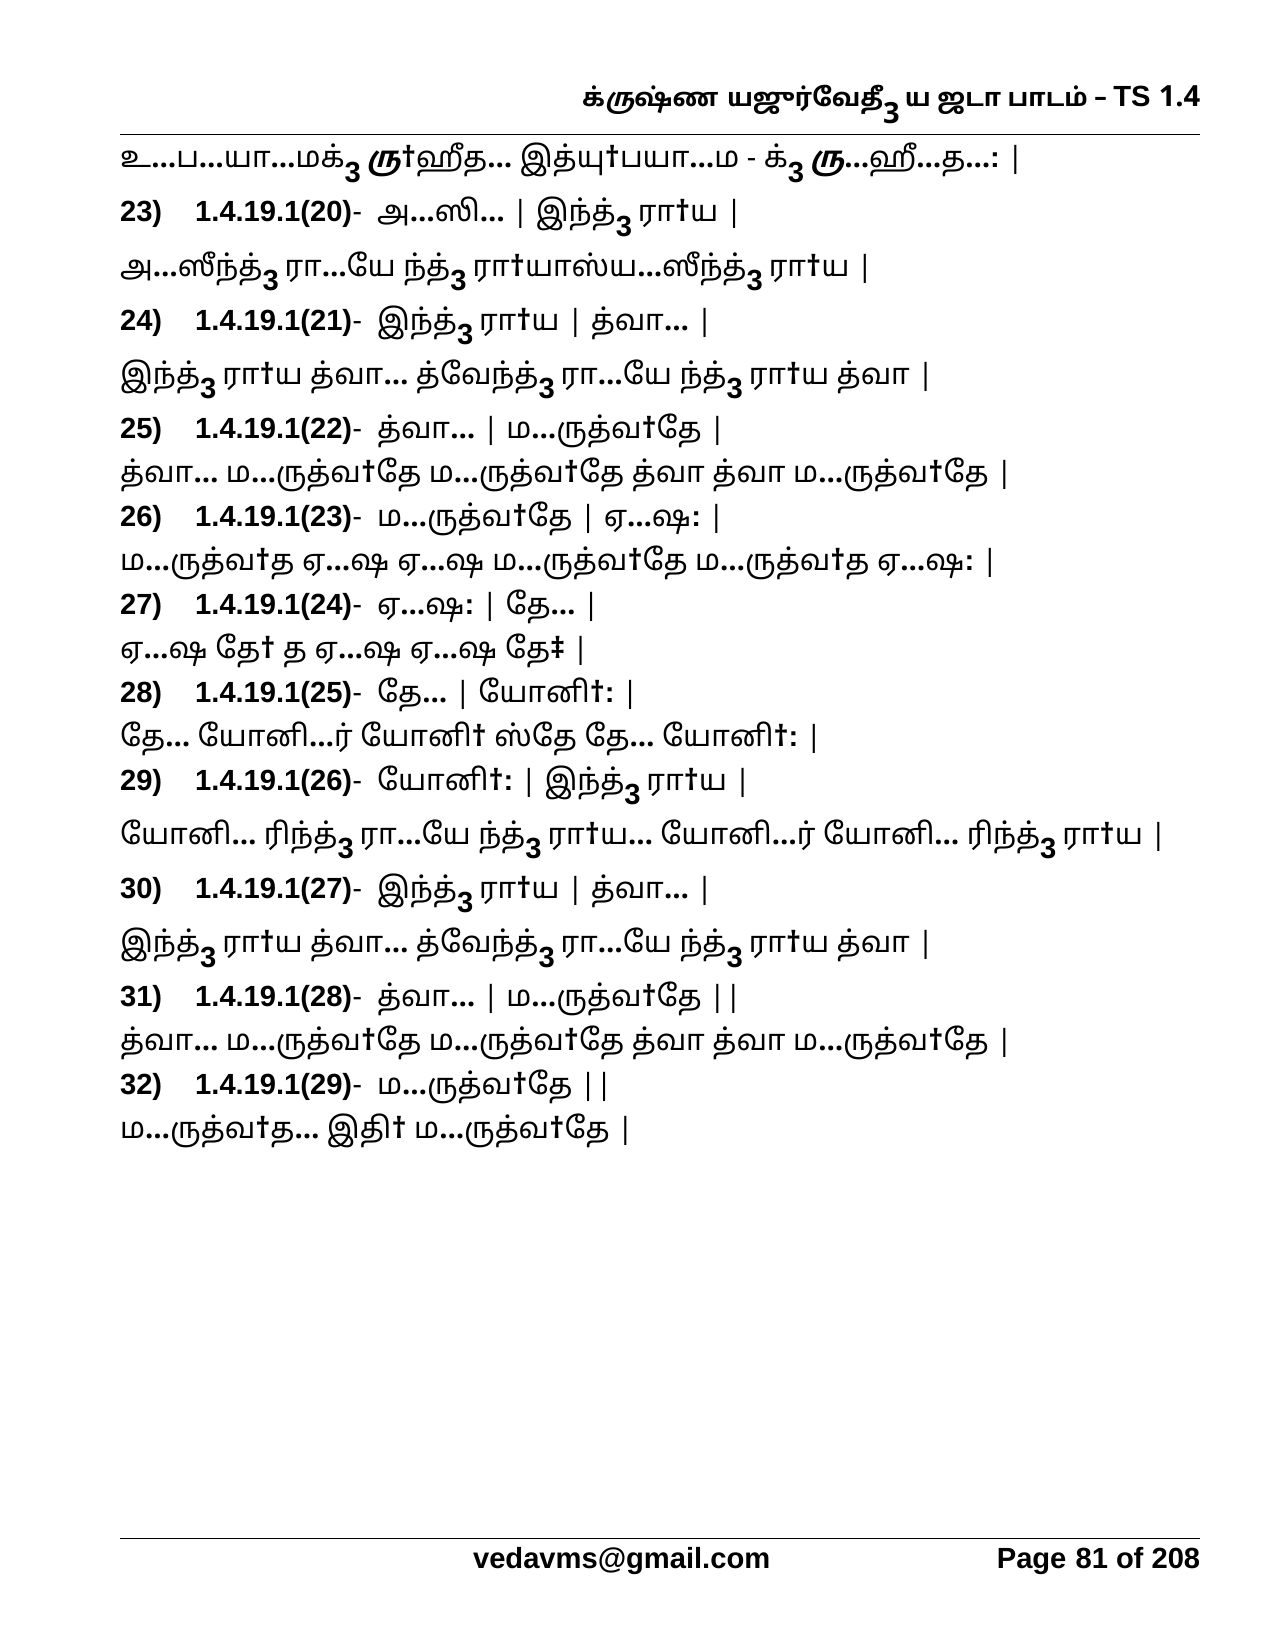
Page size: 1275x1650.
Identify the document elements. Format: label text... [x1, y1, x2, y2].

text 25) 1.4.19.1(22)- த்வா… | ம…ருத்வ†தே | [120, 407, 1200, 449]
text 31) 1.4.19.1(28)- த்வா… | ம…ருத்வ†தே || [120, 976, 1200, 1017]
text ஏ…ஷ தே† த ஏ…ஷ ஏ…ஷ தே‡ | [120, 627, 1200, 669]
text தே… யோனி…ர் யோனி† ஸ்தே தே… யோனி†: | [120, 715, 1200, 757]
text 30) 1.4.19.1(27)- இந்த்3ரா†ய | த்வா… | [120, 867, 1200, 919]
text த்வா… ம…ருத்வ†தே ம…ருத்வ†தே த்வா த்வா ம…ருத்வ†தே | [120, 1019, 1200, 1061]
text உ…ப…யா…மக்3ரு†ஹீத… இத்யு†பயா…ம - க்3ரு…ஹீ…த…: | [120, 136, 1200, 188]
text 28) 1.4.19.1(25)- தே… | யோனி†: | [120, 671, 1200, 713]
text 26) 1.4.19.1(23)- ம…ருத்வ†தே | ஏ…ஷ: | [120, 495, 1200, 537]
text 24) 1.4.19.1(21)- இந்த்3ரா†ய | த்வா… | [120, 299, 1200, 351]
text ம…ருத்வ†த… இதி† ம…ருத்வ†தே | [120, 1107, 1200, 1149]
text 27) 1.4.19.1(24)- ஏ…ஷ: | தே… | [120, 583, 1200, 625]
text த்வா… ம…ருத்வ†தே ம…ருத்வ†தே த்வா த்வா ம…ருத்வ†தே | [120, 451, 1200, 493]
text 29) 1.4.19.1(26)- யோனி†: | இந்த்3ரா†ய | [120, 759, 1200, 811]
text 32) 1.4.19.1(29)- ம…ருத்வ†தே || [120, 1063, 1200, 1105]
text 23) 1.4.19.1(20)- அ…ஸி… | இந்த்3ரா†ய | [120, 191, 1200, 242]
text இந்த்3ரா†ய த்வா… த்வேந்த்3ரா…யே ந்த்3ரா†ய த்வா | [120, 353, 1200, 405]
text அ…ஸீந்த்3ரா…யே ந்த்3ரா†யாஸ்ய…ஸீந்த்3ரா†ய | [120, 245, 1200, 296]
text ம…ருத்வ†த ஏ…ஷ ஏ…ஷ ம…ருத்வ†தே ம…ருத்வ†த ஏ…ஷ: | [120, 539, 1200, 581]
text யோனி… ரிந்த்3ரா…யே ந்த்3ரா†ய… யோனி…ர் யோனி… ரிந்த்3ரா†ய | [120, 813, 1200, 865]
text இந்த்3ரா†ய த்வா… த்வேந்த்3ரா…யே ந்த்3ரா†ய த்வா | [120, 921, 1200, 973]
